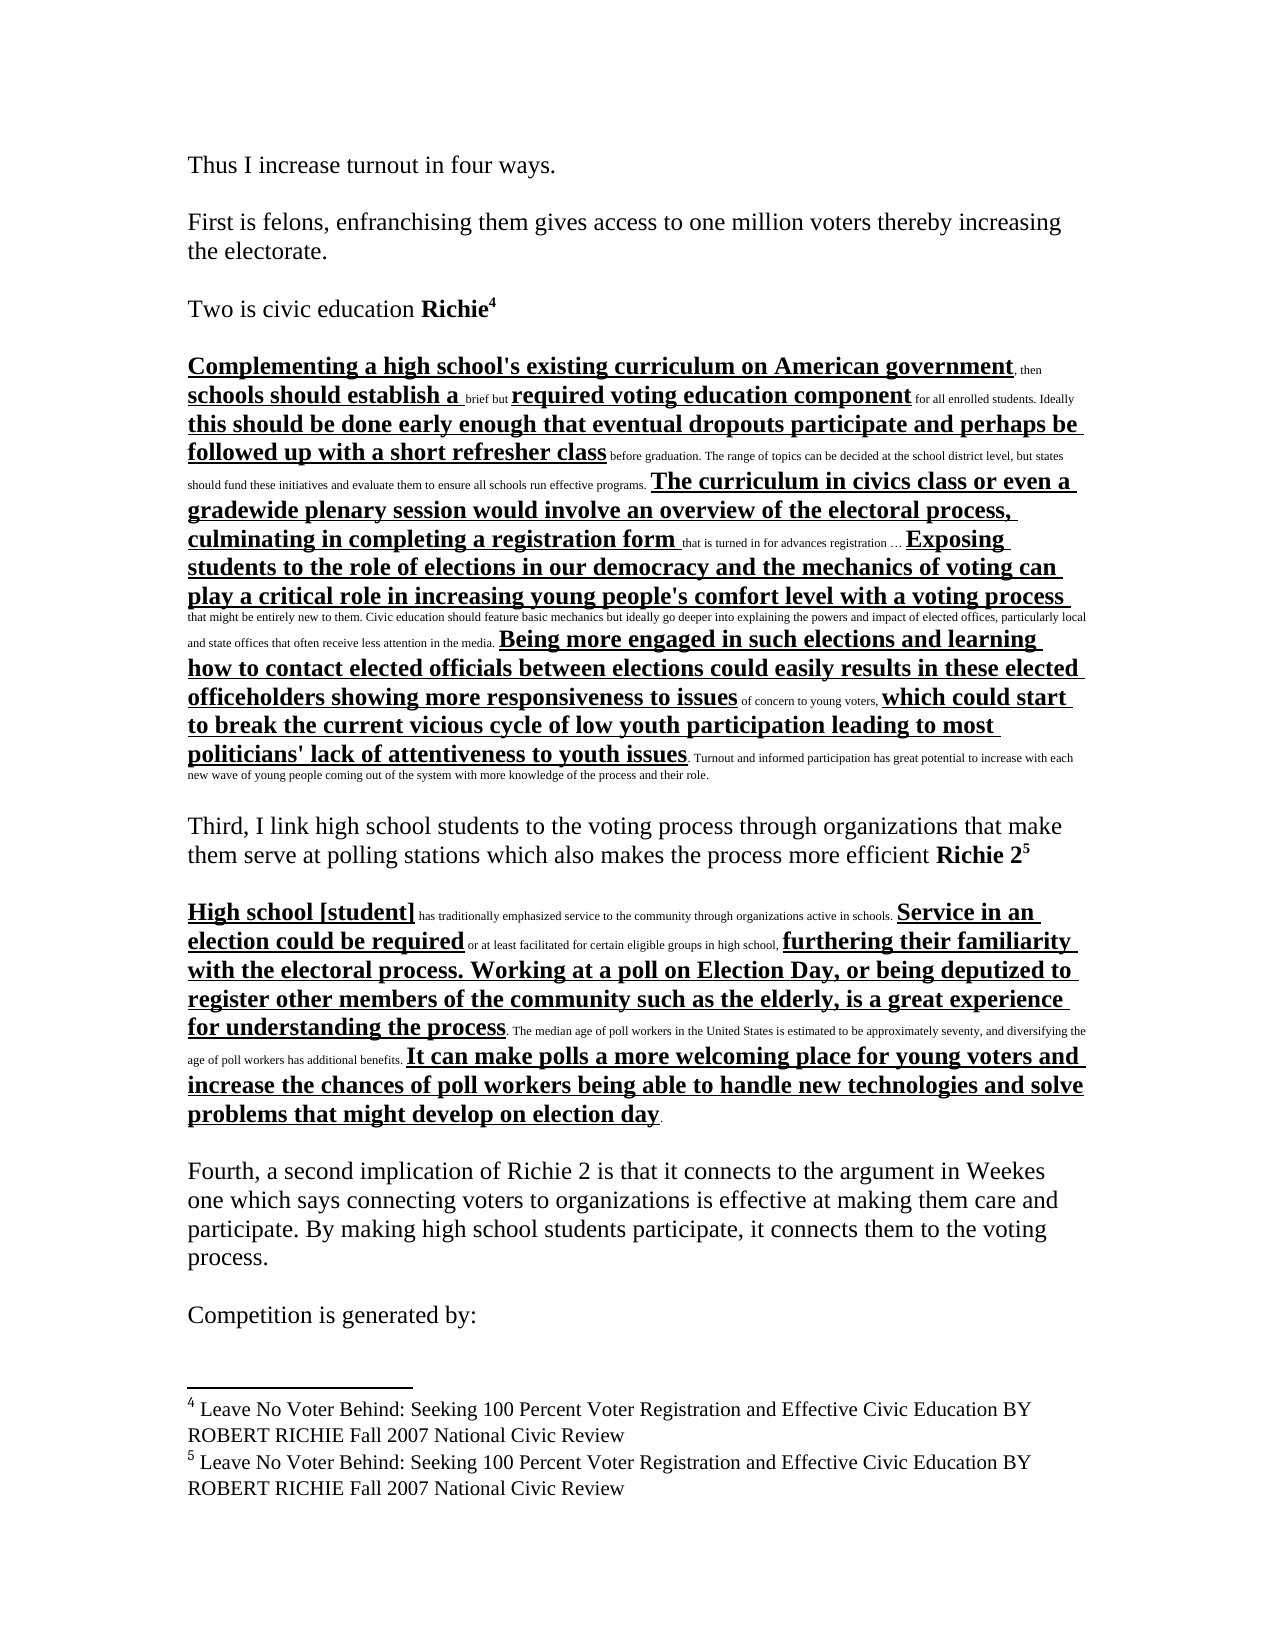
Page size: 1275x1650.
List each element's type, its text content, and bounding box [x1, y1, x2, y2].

text First is felons, enfranchising them gives access to one million voters thereby increasing the electorate. [187, 207, 1087, 265]
text Two is civic education Richie [187, 294, 1087, 322]
text Fourth, a second implication of Richie 2 is that it connects to the argument in Weekes one which says connecting voters to organizations is effective at making them care and participate. By making high school students participate, it connects them to the voting process. [187, 1156, 1087, 1271]
text High school [student] has traditionally emphasized service to the community through organizations active in schools. Service in an election could be required or at least facilitated for certain eligible groups in high school, furthering their familiarity with the electoral process. Working at a poll on Election Day, or being deputized to register other members of the community such as the elderly, is a great experience for understanding the process. The median age of poll workers in the United States is estimated to be approximately seventy, and diversifying the age of poll workers has additional benefits. It can make polls a more welcoming place for young voters and increase the chances of poll workers being able to handle new technologies and solve problems that might develop on election day. [187, 897, 1087, 1127]
text Third, I link high school students to the voting process through organizations that make them serve at polling stations which also makes the process more efficient Richie 2 [187, 811, 1087, 869]
text Competition is generated by: [187, 1300, 1087, 1329]
text Thus I increase turnout in four ways. [187, 150, 1087, 179]
text Complementing a high school's existing curriculum on American government, then schools should establish a brief but required voting education component for all enrolled students. Ideally this should be done early enough that eventual dropouts participate and perhaps be followed up with a short refresher class before graduation. The range of topics can be decided at the school district level, but states should fund these initiatives and evaluate them to ensure all schools run effective programs. The curriculum in civics class or even a gradewide plenary session would involve an overview of the electoral process, culminating in completing a registration form that is turned in for advances registration … Exposing students to the role of elections in our democracy and the mechanics of voting can play a critical role in increasing young people's comfort level with a voting process that might be entirely new to them. Civic education should feature basic mechanics but ideally go deeper into explaining the powers and impact of elected offices, particularly local and state offices that often receive less attention in the media. Being more engaged in such elections and learning how to contact elected officials between elections could easily results in these elected officeholders showing more responsiveness to issues of concern to young voters, which could start to break the current vicious cycle of low youth participation leading to most politicians' lack of attentiveness to youth issues. Turnout and informed participation has great potential to increase with each new wave of young people coming out of the system with more knowledge of the process and their role. [187, 351, 1087, 782]
